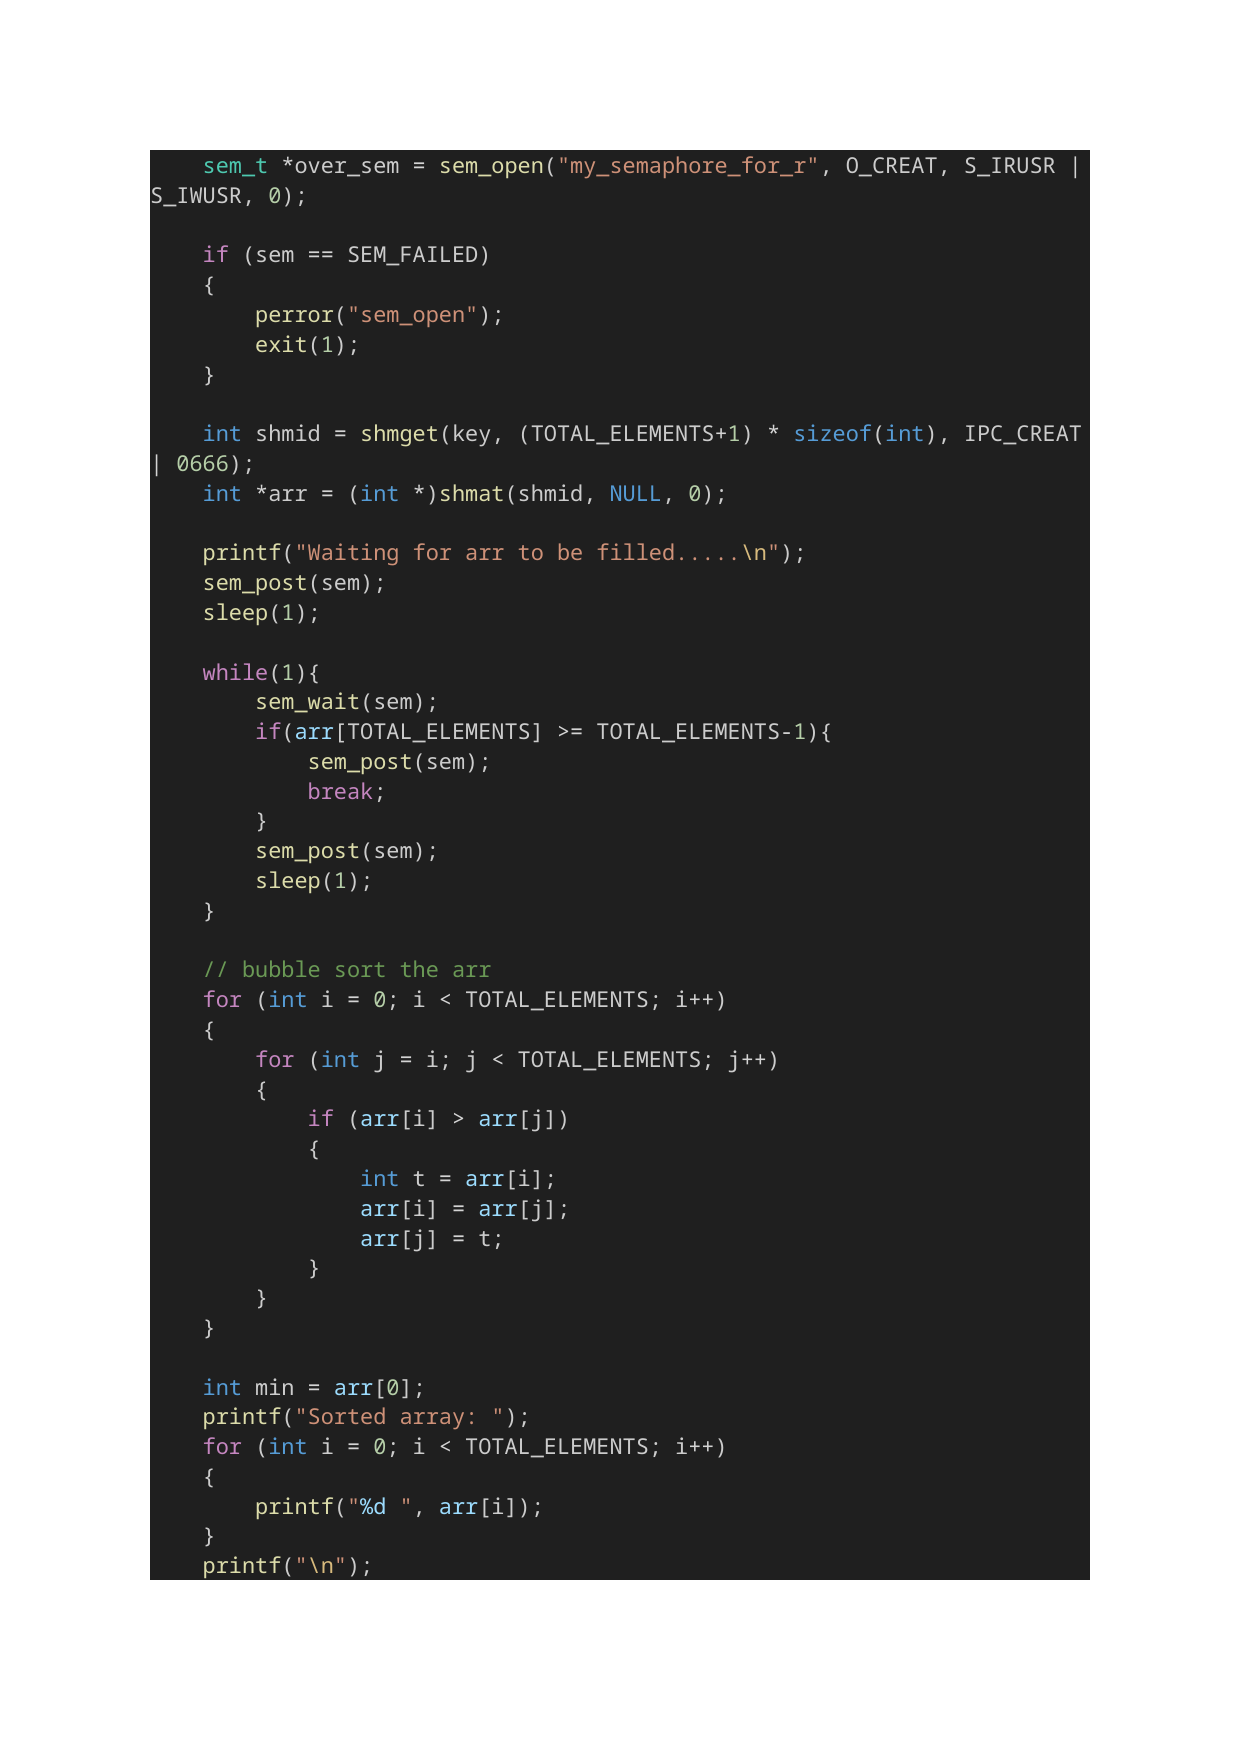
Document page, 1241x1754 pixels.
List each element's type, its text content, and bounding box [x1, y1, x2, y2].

text } [150, 358, 1090, 388]
text { [150, 1461, 1090, 1491]
text if (arr[i] > arr[j]) [150, 1103, 1090, 1133]
text { [150, 1014, 1090, 1044]
text sem_post(sem); [150, 746, 1090, 776]
text } [150, 1282, 1090, 1312]
text { [150, 1073, 1090, 1103]
text int shmid = shmget(key, (TOTAL_ELEMENTS+1) * sizeof(int), IPC_CREAT | 0666); [150, 418, 1090, 478]
text sleep(1); [150, 865, 1090, 895]
text } [150, 1520, 1090, 1550]
text int *arr = (int *)shmat(shmid, NULL, 0); [150, 478, 1090, 507]
text printf("%d ", arr[i]); [150, 1491, 1090, 1520]
text printf("\n"); [150, 1550, 1090, 1580]
text sem_wait(sem); [150, 686, 1090, 716]
text sem_post(sem); [150, 567, 1090, 597]
text sem_post(sem); [150, 835, 1090, 865]
text if(arr[TOTAL_ELEMENTS] >= TOTAL_ELEMENTS-1){ [150, 716, 1090, 746]
text while(1){ [150, 656, 1090, 686]
text { [150, 269, 1090, 299]
text exit(1); [150, 329, 1090, 358]
text arr[j] = t; [150, 1222, 1090, 1252]
text break; [150, 776, 1090, 805]
text sem_t *over_sem = sem_open("my_semaphore_for_r", O_CREAT, S_IRUSR | S_IWUSR, 0); [150, 150, 1090, 209]
text { [150, 1133, 1090, 1163]
text } [150, 895, 1090, 924]
text int min = arr[0]; [150, 1371, 1090, 1401]
text if (sem == SEM_FAILED) [150, 239, 1090, 269]
text for (int j = i; j < TOTAL_ELEMENTS; j++) [150, 1044, 1090, 1073]
text } [150, 1312, 1090, 1342]
text printf("Waiting for arr to be filled.....\n"); [150, 537, 1090, 567]
text arr[i] = arr[j]; [150, 1193, 1090, 1222]
text perror("sem_open"); [150, 299, 1090, 329]
text printf("Sorted array: "); [150, 1401, 1090, 1431]
text sleep(1); [150, 597, 1090, 627]
text } [150, 805, 1090, 835]
text } [150, 1252, 1090, 1282]
text int t = arr[i]; [150, 1163, 1090, 1193]
text // bubble sort the arr [150, 954, 1090, 984]
text for (int i = 0; i < TOTAL_ELEMENTS; i++) [150, 984, 1090, 1014]
text for (int i = 0; i < TOTAL_ELEMENTS; i++) [150, 1431, 1090, 1461]
